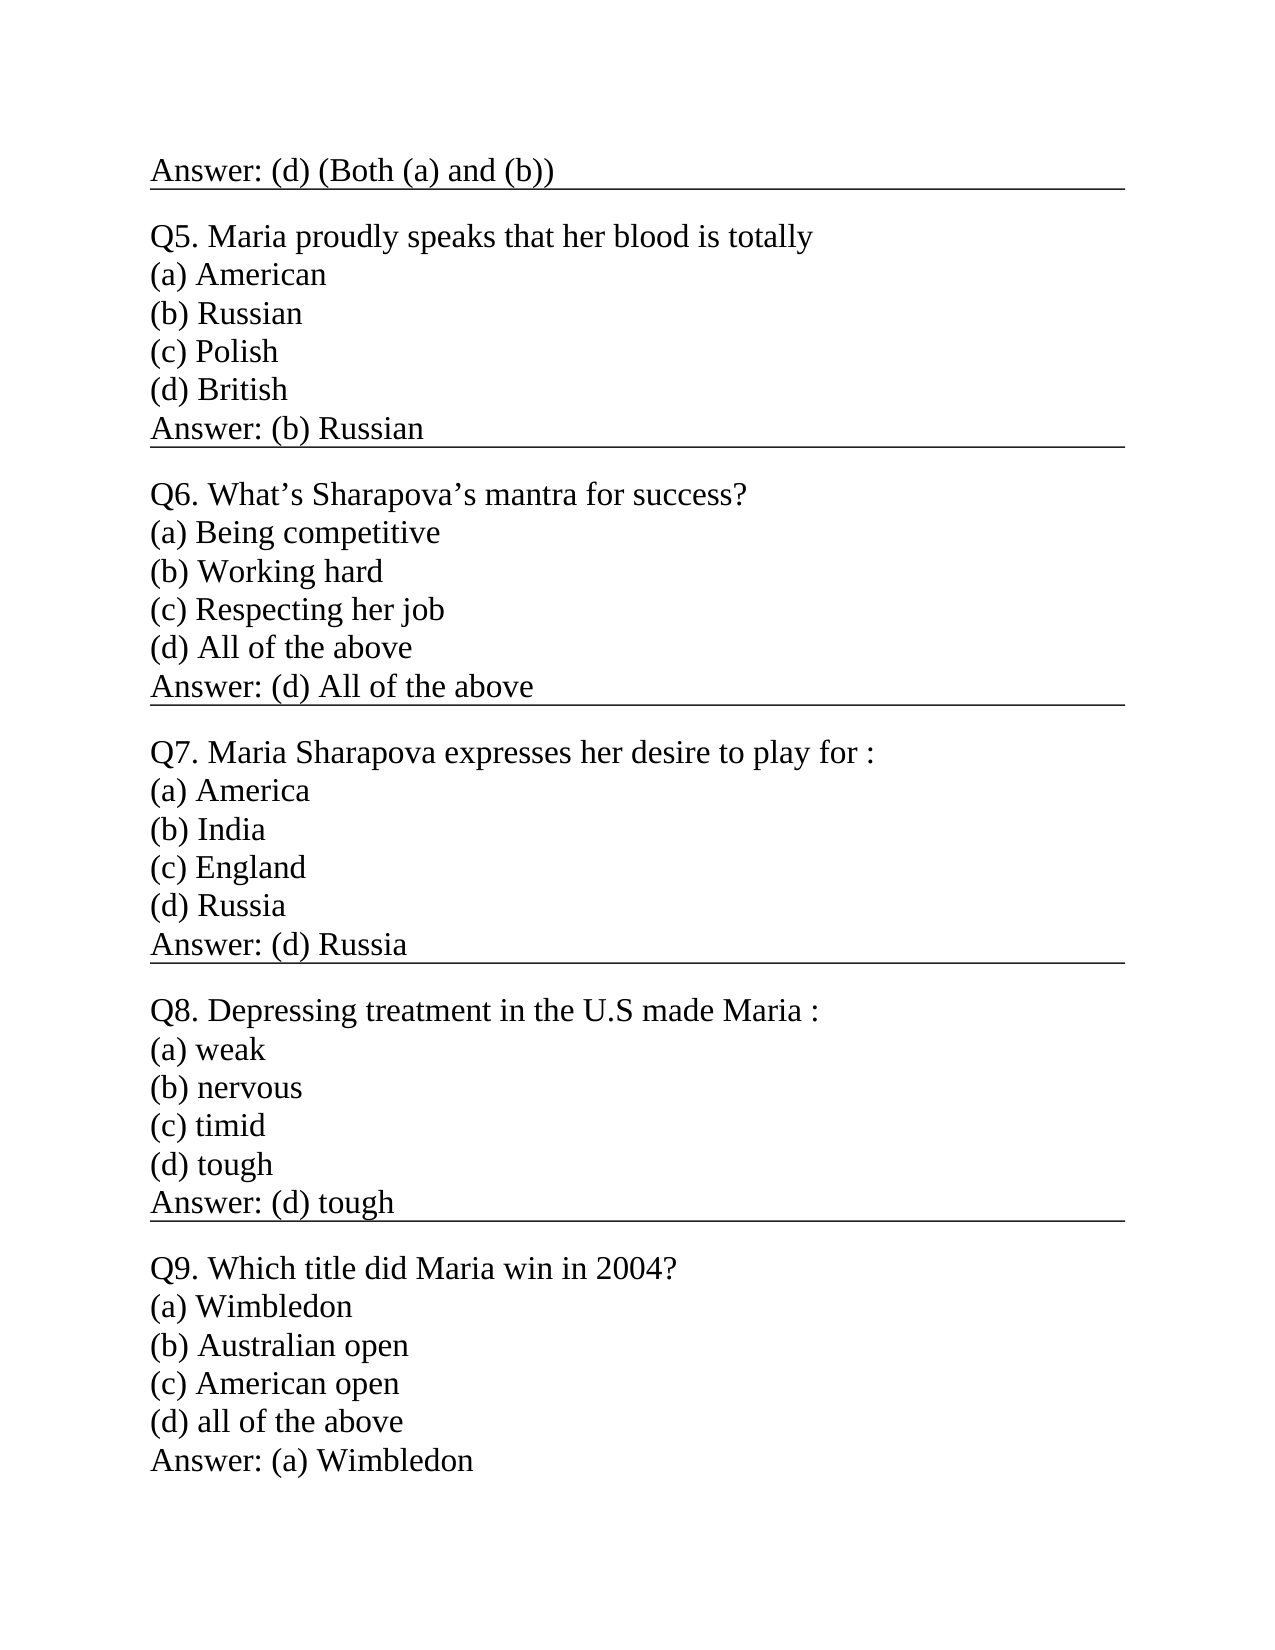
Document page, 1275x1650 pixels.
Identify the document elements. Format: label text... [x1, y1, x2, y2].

text (a) American (b) Russian (c) Polish (d) British [150, 255, 1125, 408]
text (a) America (b) India (c) England (d) Russia [150, 771, 1125, 924]
text Answer: (b) Russian [150, 408, 1125, 446]
text Q9. Which title did Maria win in 2004? [150, 1248, 1125, 1287]
text (a) Being competitive (b) Working hard (c) Respecting her job (d) All of the above [150, 513, 1125, 666]
text Q7. Maria Sharapova expresses her desire to play for : [150, 732, 1125, 771]
text Answer: (d) Russia [150, 924, 1125, 962]
text Answer: (d) All of the above [150, 666, 1125, 704]
text Q6. What’s Sharapova’s mantra for success? [150, 474, 1125, 513]
text Answer: (a) Wimbledon [150, 1440, 1125, 1478]
text Answer: (d) (Both (a) and (b)) [150, 150, 1125, 188]
text Q8. Depressing treatment in the U.S made Maria : [150, 990, 1125, 1029]
text (a) weak (b) nervous (c) timid (d) tough [150, 1029, 1125, 1182]
text Q5. Maria proudly speaks that her blood is totally [150, 216, 1125, 255]
text Answer: (d) tough [150, 1182, 1125, 1220]
text (a) Wimbledon (b) Australian open (c) American open (d) all of the above [150, 1287, 1125, 1440]
